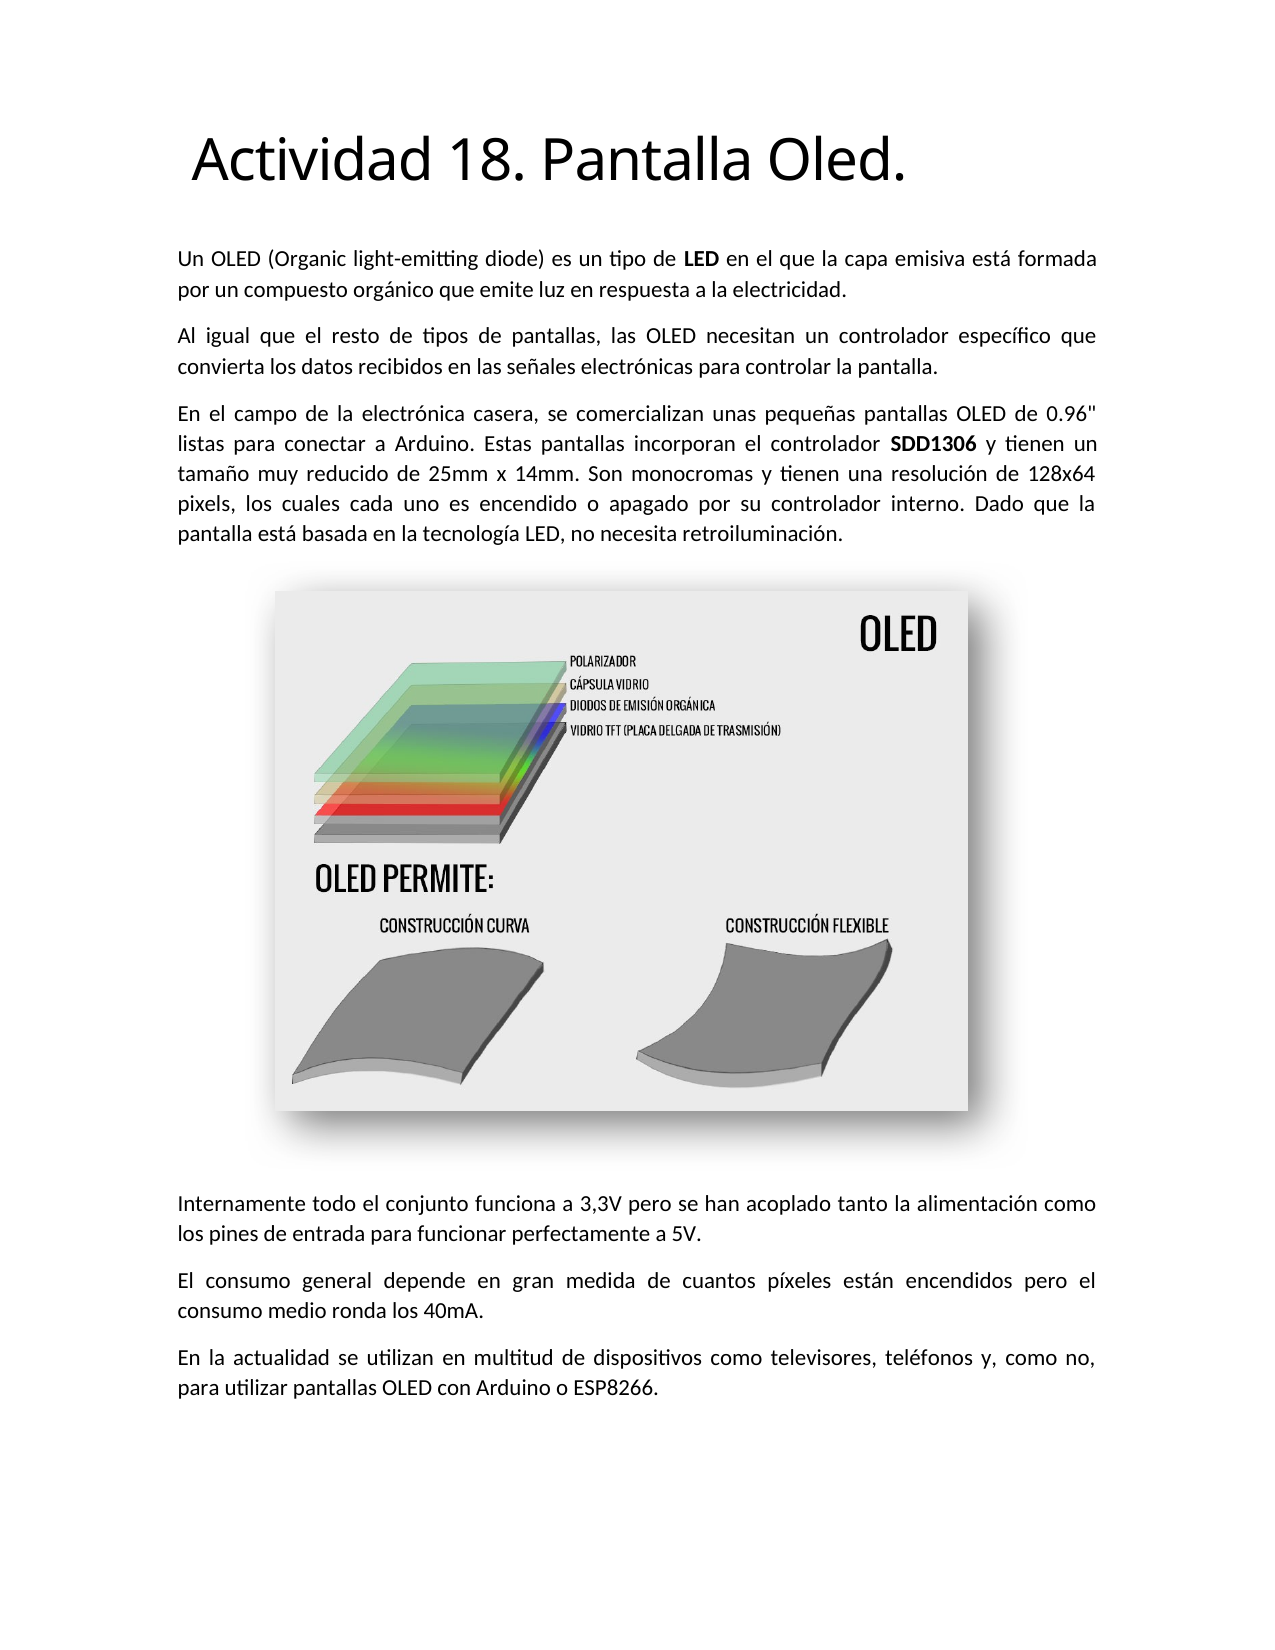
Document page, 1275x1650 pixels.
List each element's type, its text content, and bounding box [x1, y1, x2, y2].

text Al igual que el resto de tipos de pantallas, las OLED necesitan un controlador específico que convierta los datos recibidos en las señales electrónicas para controlar la pantalla. [177, 322, 1098, 380]
text El consumo general depende en gran medida de cuantos píxeles están encendidos pero el consumo medio ronda los 40mA. [177, 1266, 1098, 1324]
text En la actualidad se utilizan en multitud de dispositivos como televisores, teléfonos y, como no, para utilizar pantallas OLED con Arduino o ESP8266. [177, 1343, 1098, 1401]
text Internamente todo el conjunto funciona a 3,3V pero se han acoplado tanto la alimentación como los pines de entrada para funcionar perfectamente a 5V. [177, 1189, 1098, 1247]
picture [275, 591, 968, 1111]
title Actividad 18. Pantalla Oled. [177, 118, 1098, 198]
text Un OLED (Organic light-emitting diode) es un tipo de LED en el que la capa emisiva está formada por un compuesto orgánico que emite luz en respuesta a la electricidad. [177, 244, 1098, 303]
text En el campo de la electrónica casera, se comercializan unas pequeñas pantallas OLED de 0.96" listas para conectar a Arduino. Estas pantallas incorporan el controlador SDD1306 y tienen un tamaño muy reducido de 25mm x 14mm. Son monocromas y tienen una resolución de 128x64 pixels, los cuales cada uno es encendido o apagado por su controlador interno. Dado que la pantalla está basada en la tecnología LED, no necesita retroiluminación. [177, 399, 1098, 548]
